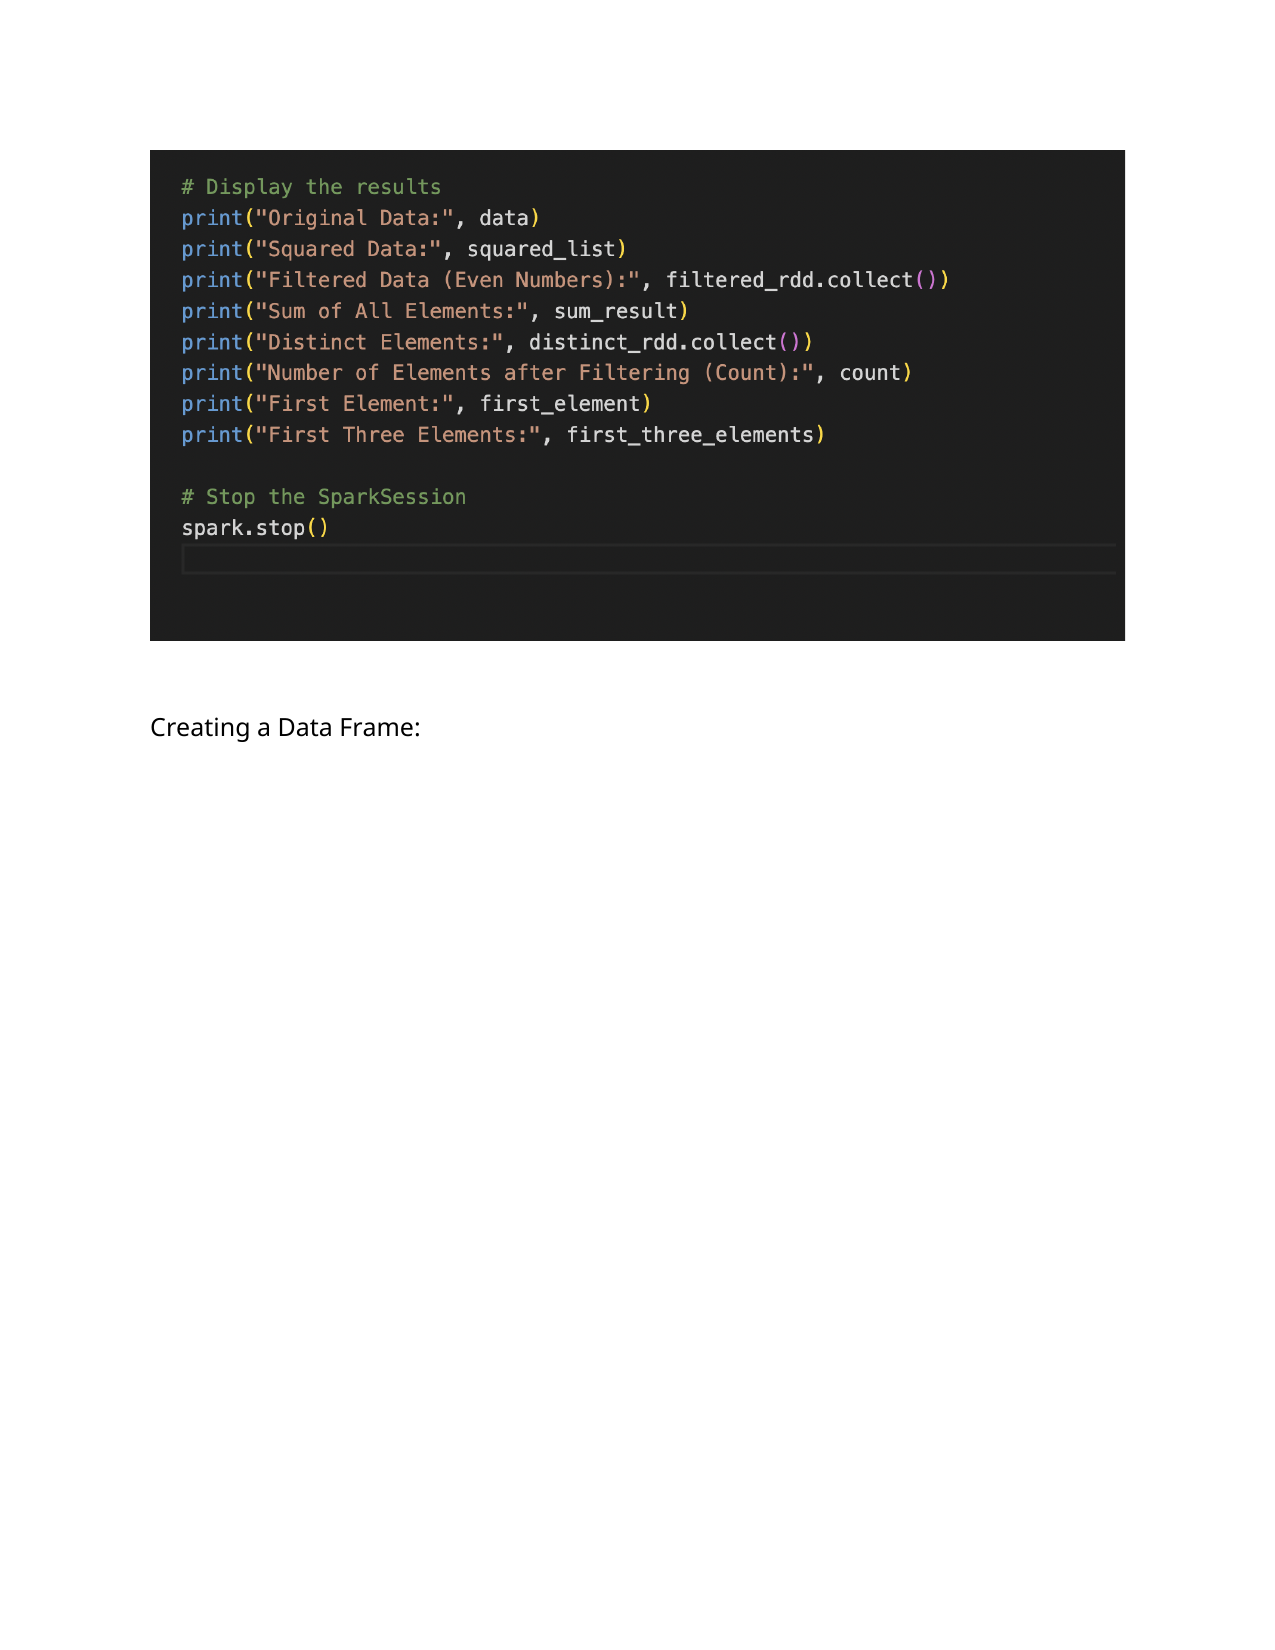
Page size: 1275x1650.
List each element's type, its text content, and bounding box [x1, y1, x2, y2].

text Creating a Data Frame: [150, 709, 1125, 743]
picture [150, 150, 1125, 641]
